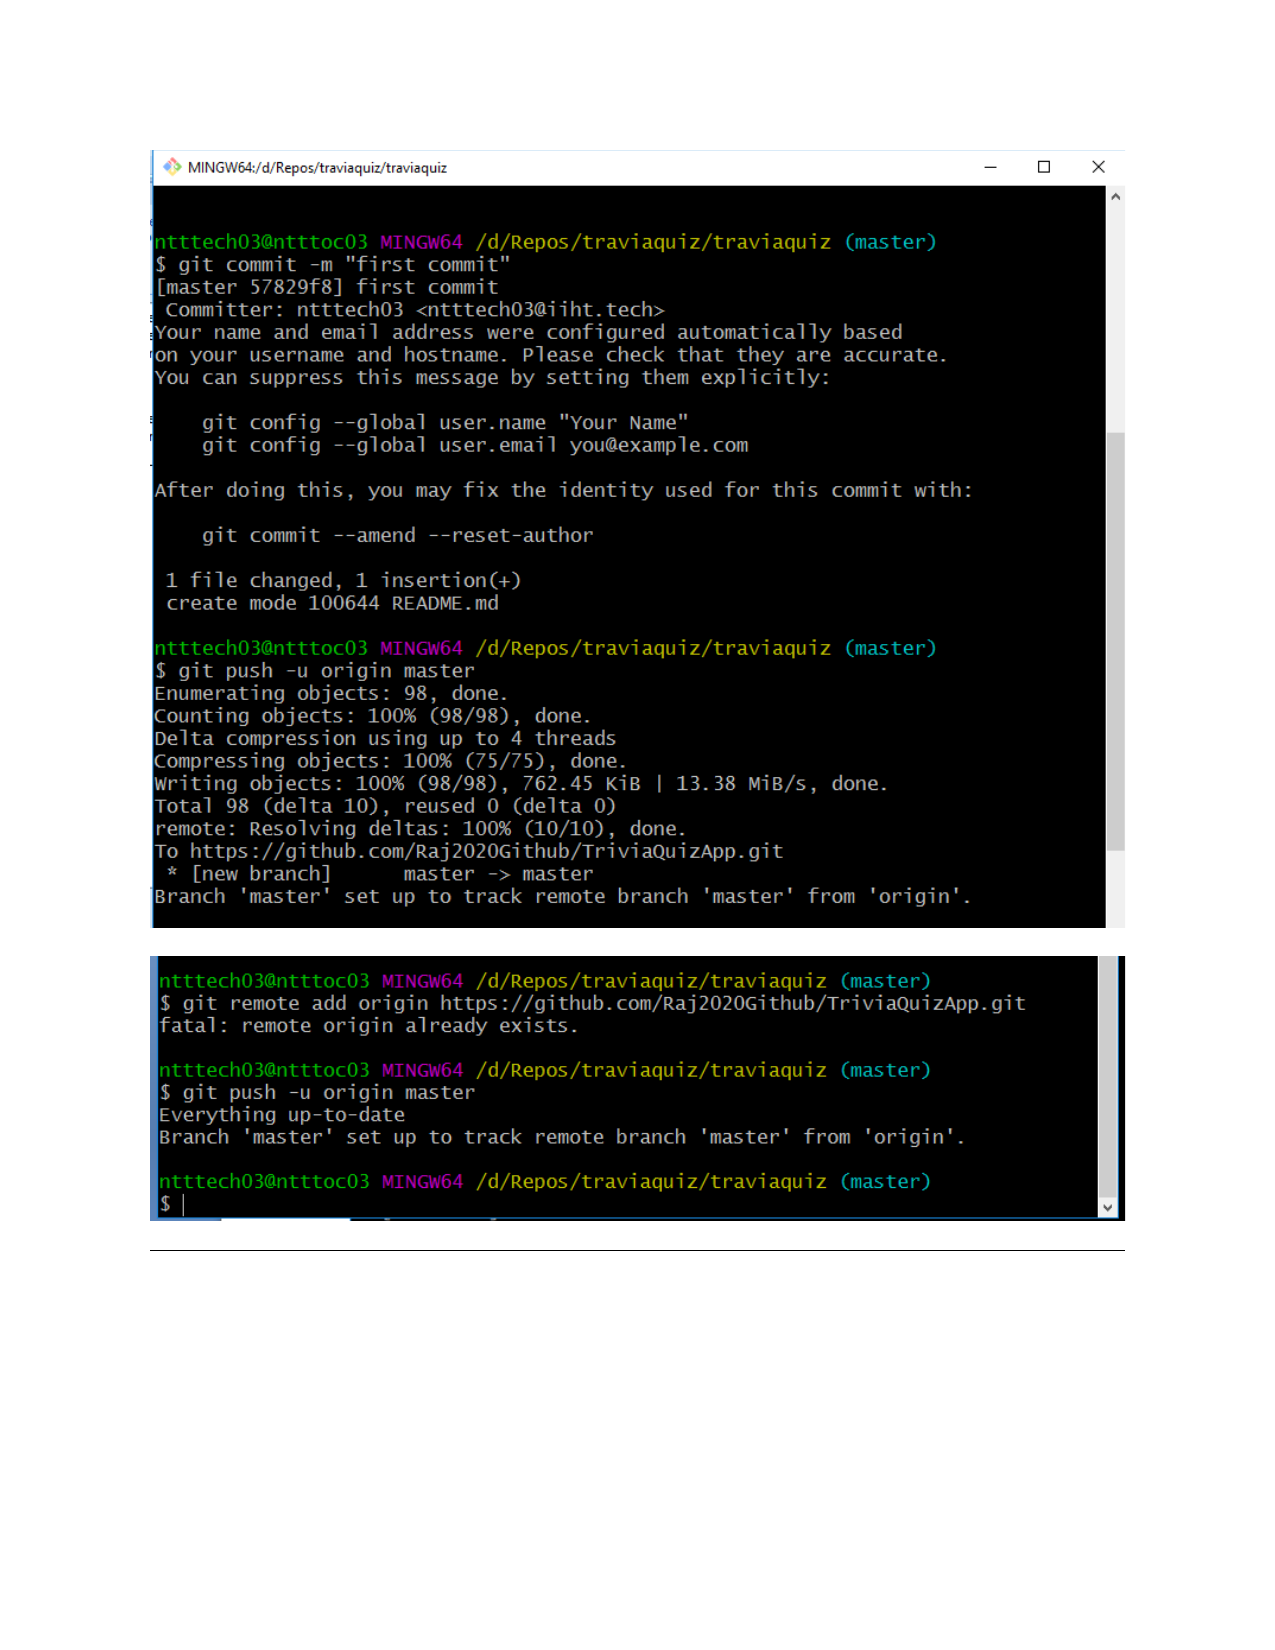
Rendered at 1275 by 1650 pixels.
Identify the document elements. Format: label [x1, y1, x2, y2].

picture [150, 956, 1125, 1221]
picture [150, 150, 1125, 928]
